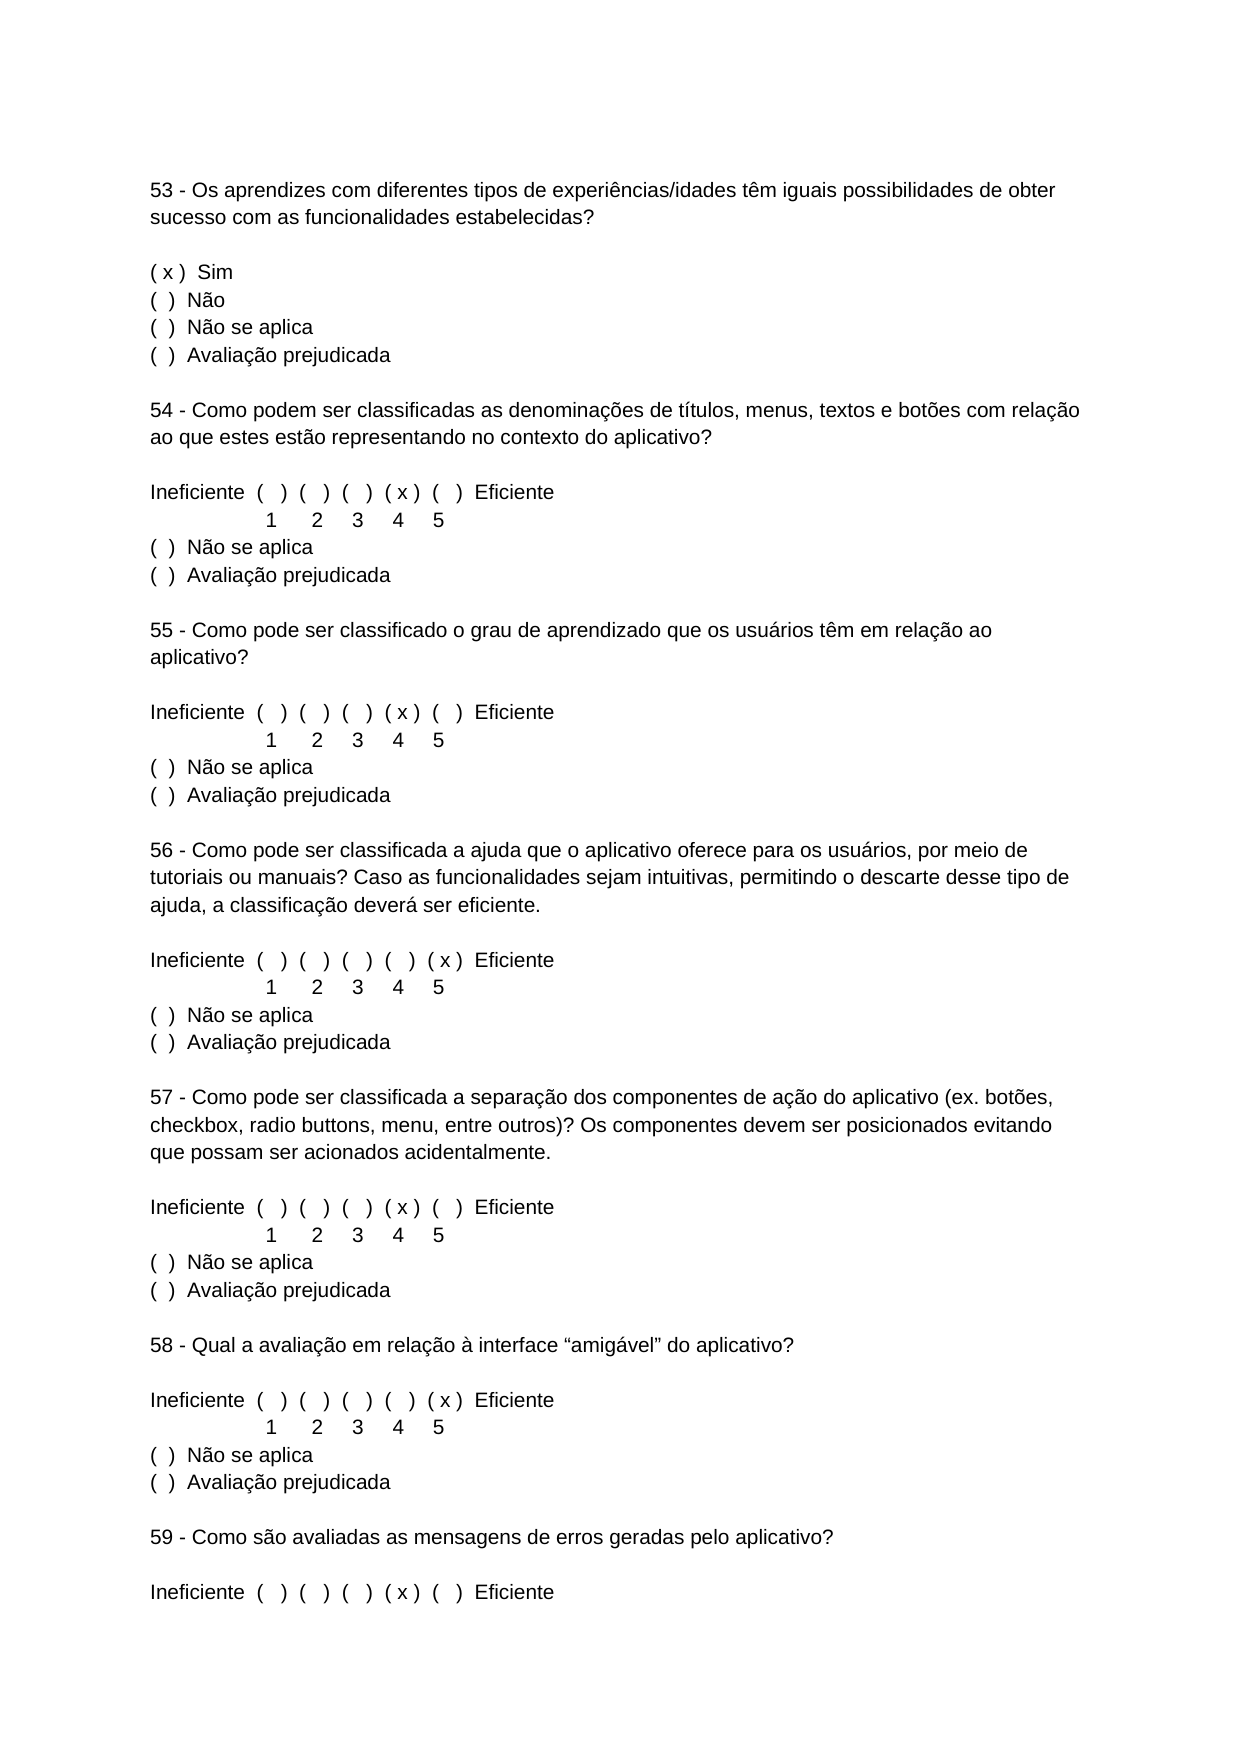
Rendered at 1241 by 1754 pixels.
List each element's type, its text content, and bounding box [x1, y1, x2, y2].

text ( ) Não se aplica [150, 1442, 1090, 1466]
text 53 - Os aprendizes com diferentes tipos de experiências/idades têm iguais possibilidades de obter sucesso com as funcionalidades estabelecidas? [150, 177, 1090, 229]
text Ineficiente ( ) ( ) ( ) ( x ) ( ) Eficiente [150, 480, 1090, 504]
text ( ) Não se aplica [150, 755, 1090, 779]
text Ineficiente ( ) ( ) ( ) ( ) ( x ) Eficiente [150, 947, 1090, 971]
text 1 2 3 4 5 [150, 727, 1090, 751]
text Ineficiente ( ) ( ) ( ) ( x ) ( ) Eficiente [150, 700, 1090, 724]
text ( ) Não se aplica [150, 1250, 1090, 1274]
text ( ) Não se aplica [150, 315, 1090, 339]
text ( ) Avaliação prejudicada [150, 1277, 1090, 1301]
text 1 2 3 4 5 [150, 1415, 1090, 1439]
text ( ) Avaliação prejudicada [150, 782, 1090, 806]
text ( ) Avaliação prejudicada [150, 562, 1090, 586]
text Ineficiente ( ) ( ) ( ) ( x ) ( ) Eficiente [150, 1580, 1090, 1604]
text ( ) Avaliação prejudicada [150, 342, 1090, 366]
text 1 2 3 4 5 [150, 975, 1090, 999]
text ( x ) Sim [150, 260, 1090, 284]
text ( ) Não [150, 287, 1090, 311]
text 56 - Como pode ser classificada a ajuda que o aplicativo oferece para os usuários, por meio de tutoriais ou manuais? Caso as funcionalidades sejam intuitivas, permitindo o descarte desse tipo de ajuda, a classificação deverá ser eficiente. [150, 837, 1090, 916]
text 1 2 3 4 5 [150, 1222, 1090, 1246]
text ( ) Avaliação prejudicada [150, 1030, 1090, 1054]
text ( ) Não se aplica [150, 535, 1090, 559]
text 59 - Como são avaliadas as mensagens de erros geradas pelo aplicativo? [150, 1525, 1090, 1549]
text 57 - Como pode ser classificada a separação dos componentes de ação do aplicativo (ex. botões, checkbox, radio buttons, menu, entre outros)? Os componentes devem ser posicionados evitando que possam ser acionados acidentalmente. [150, 1085, 1090, 1164]
text Ineficiente ( ) ( ) ( ) ( x ) ( ) Eficiente [150, 1195, 1090, 1219]
text Ineficiente ( ) ( ) ( ) ( ) ( x ) Eficiente [150, 1387, 1090, 1411]
text 58 - Qual a avaliação em relação à interface “amigável” do aplicativo? [150, 1332, 1090, 1356]
text ( ) Avaliação prejudicada [150, 1470, 1090, 1494]
text 54 - Como podem ser classificadas as denominações de títulos, menus, textos e botões com relação ao que estes estão representando no contexto do aplicativo? [150, 397, 1090, 449]
text ( ) Não se aplica [150, 1002, 1090, 1026]
text 55 - Como pode ser classificado o grau de aprendizado que os usuários têm em relação ao aplicativo? [150, 617, 1090, 669]
text 1 2 3 4 5 [150, 507, 1090, 531]
